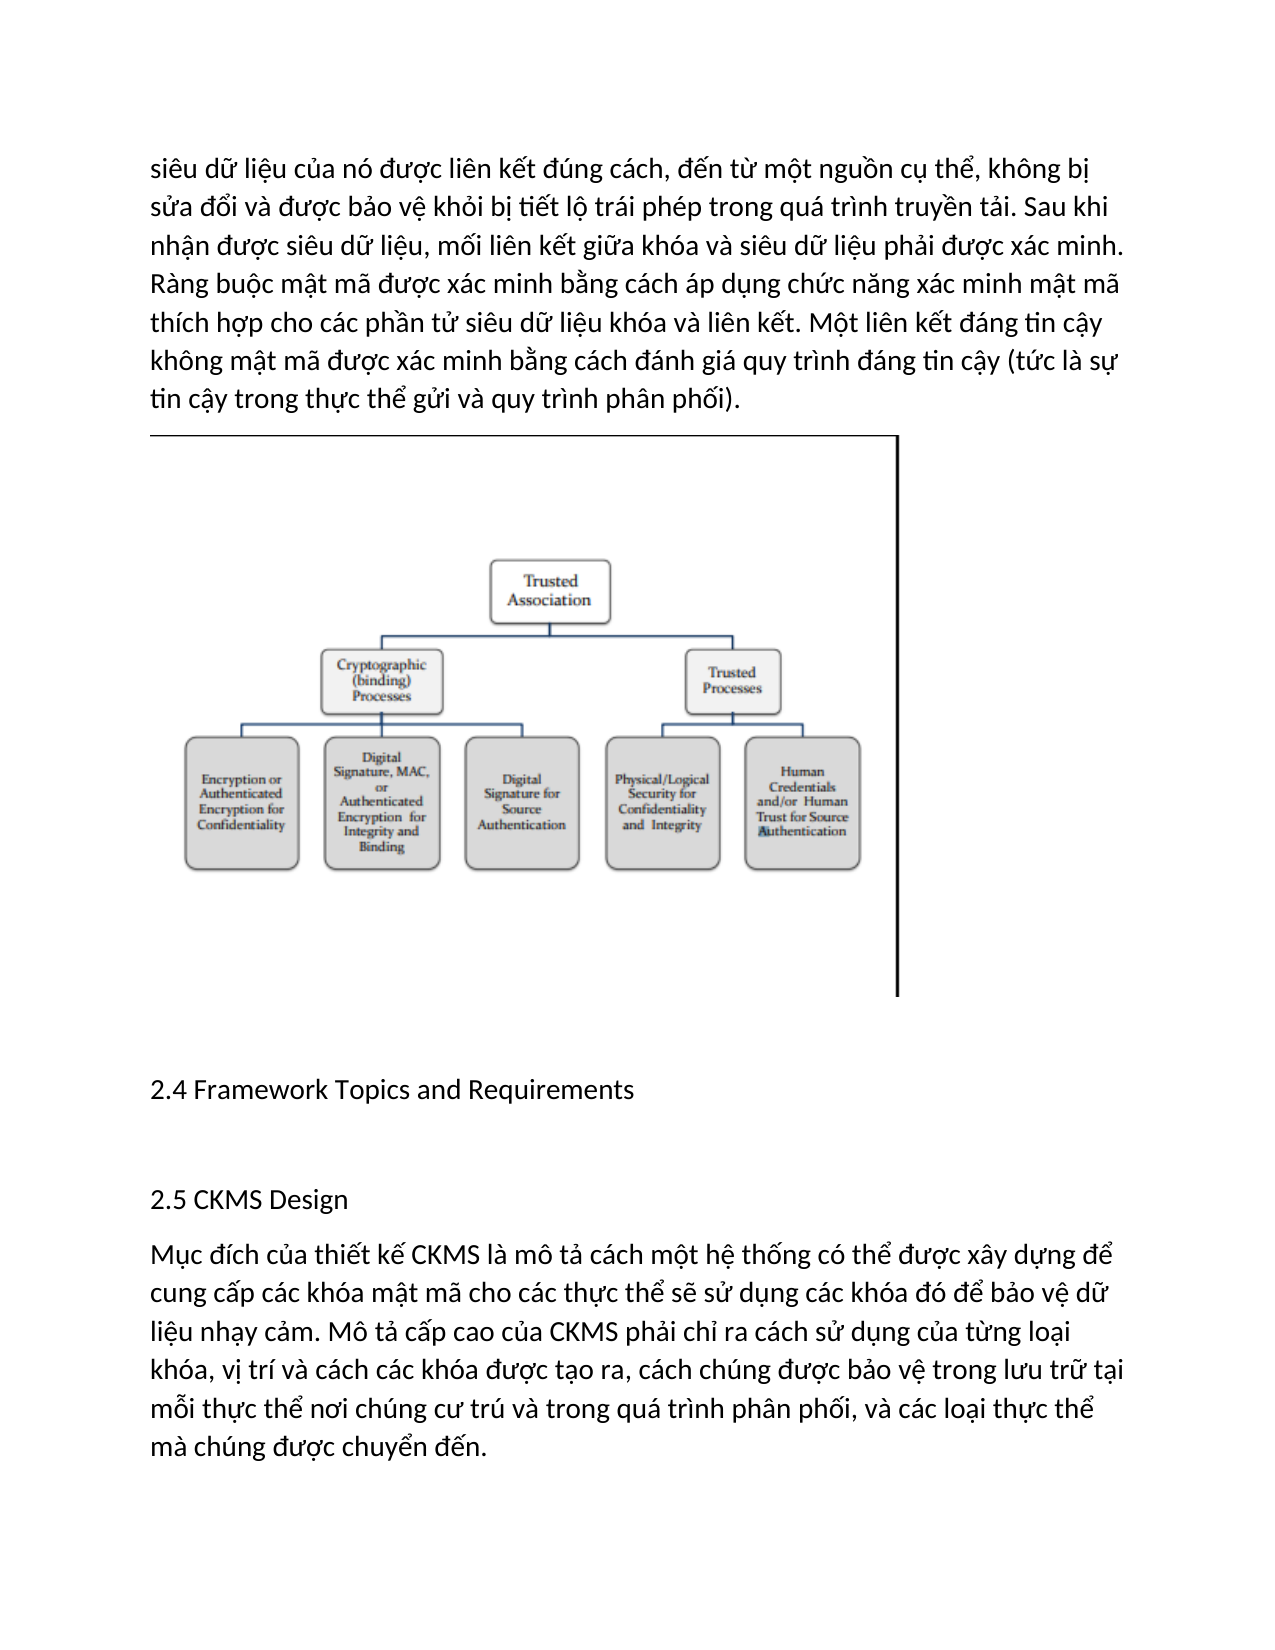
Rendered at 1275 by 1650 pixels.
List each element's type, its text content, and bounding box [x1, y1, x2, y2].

picture [150, 435, 904, 997]
text 2.5 CKMS Design [150, 1181, 1125, 1217]
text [150, 150, 1125, 416]
text 2.4 Framework Topics and Requirements [150, 1071, 1125, 1106]
text Mục đích của thiết kế CKMS là mô tả cách một hệ thống có thể được xây dựng để cung cấp các khóa mật mã cho các thực thể sẽ sử dụng các khóa đó để bảo vệ dữ liệu nhạy cảm. Mô tả cấp cao của CKMS phải chỉ ra cách sử dụng của từng loại khóa, vị trí và cách các khóa được tạo ra, cách chúng được bảo vệ trong lưu trữ tại mỗi thực thể nơi chúng cư trú và trong quá trình phân phối, và các loại thực thể mà chúng được chuyển đến. [150, 1236, 1125, 1464]
